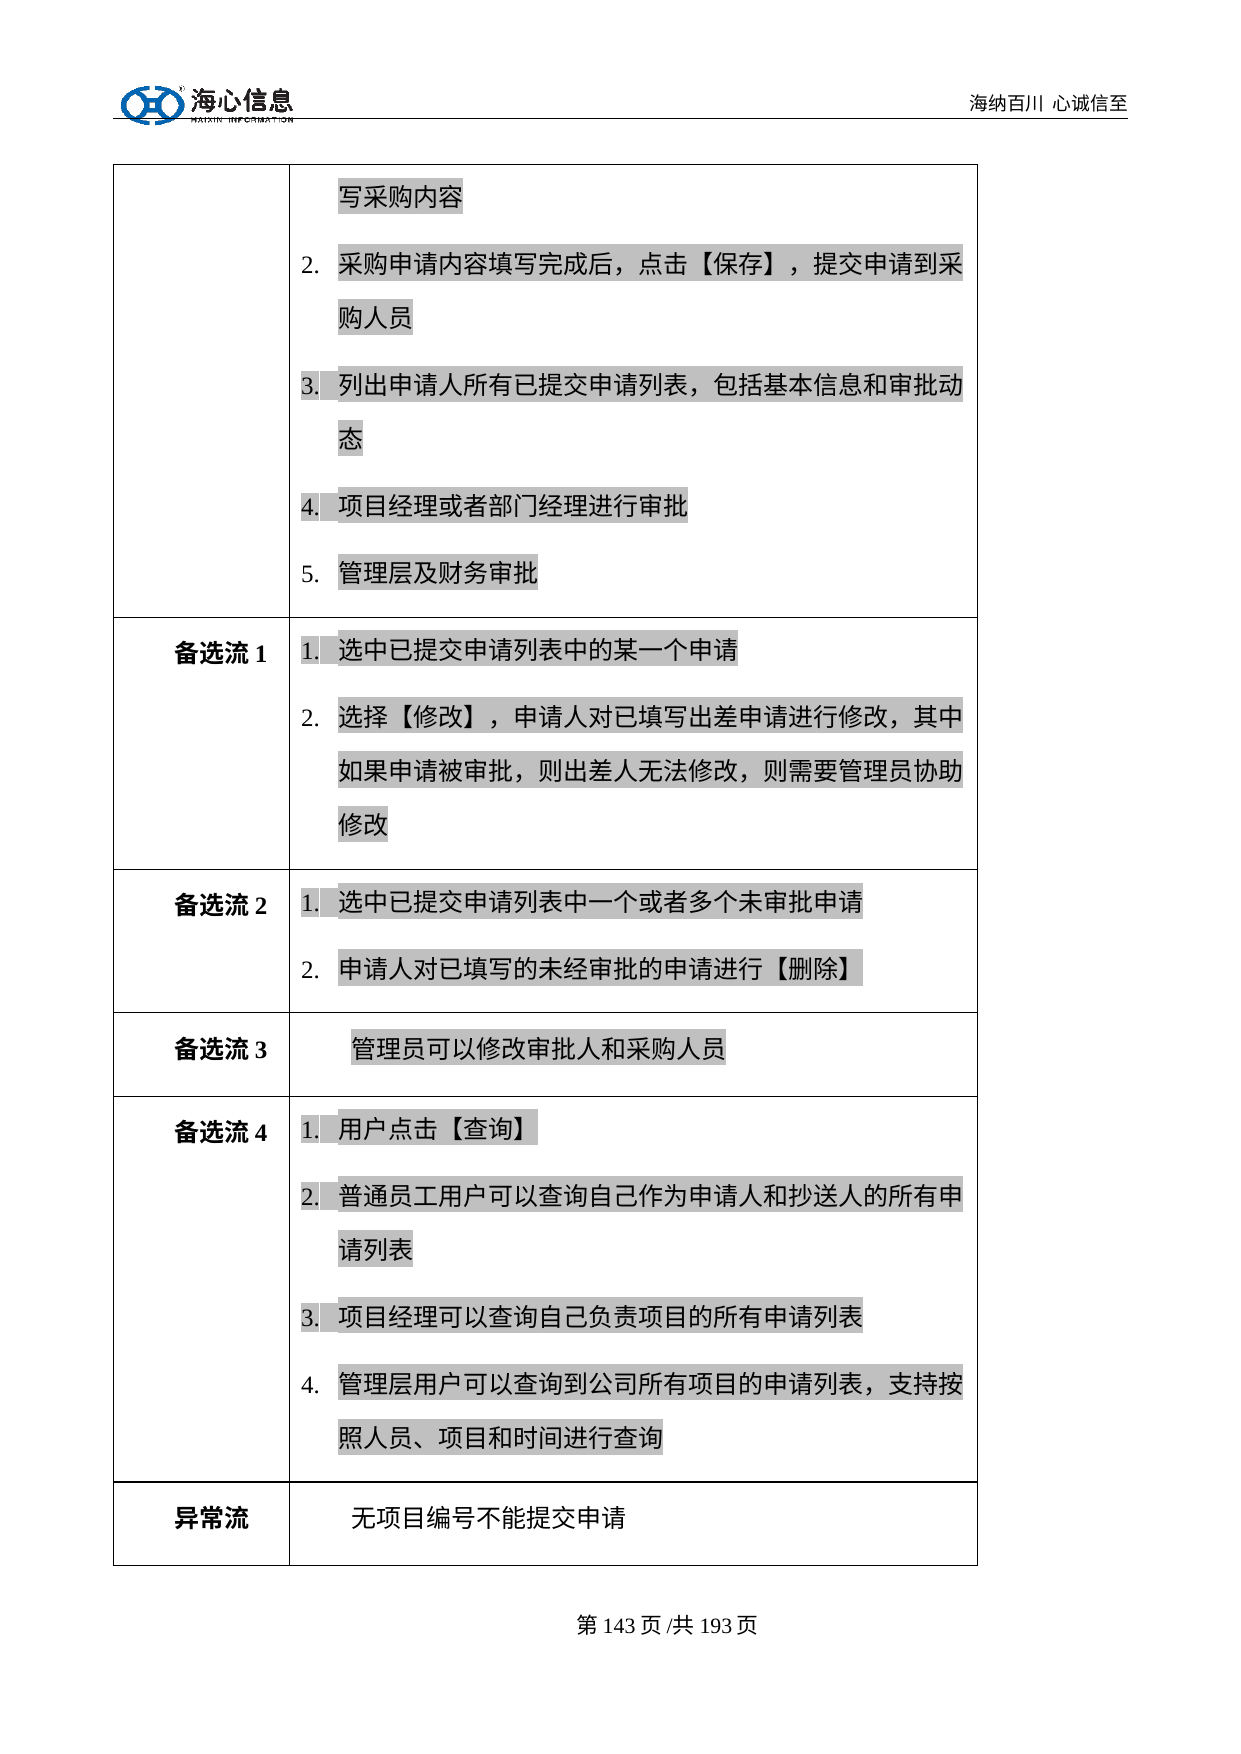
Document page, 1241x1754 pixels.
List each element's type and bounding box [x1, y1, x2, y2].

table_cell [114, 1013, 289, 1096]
picture [112, 78, 297, 130]
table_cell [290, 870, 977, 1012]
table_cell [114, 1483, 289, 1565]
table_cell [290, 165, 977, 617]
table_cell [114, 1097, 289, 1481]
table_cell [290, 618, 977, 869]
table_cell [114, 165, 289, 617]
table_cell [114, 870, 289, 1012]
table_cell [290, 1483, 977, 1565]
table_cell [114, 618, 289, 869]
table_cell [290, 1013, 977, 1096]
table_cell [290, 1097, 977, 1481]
